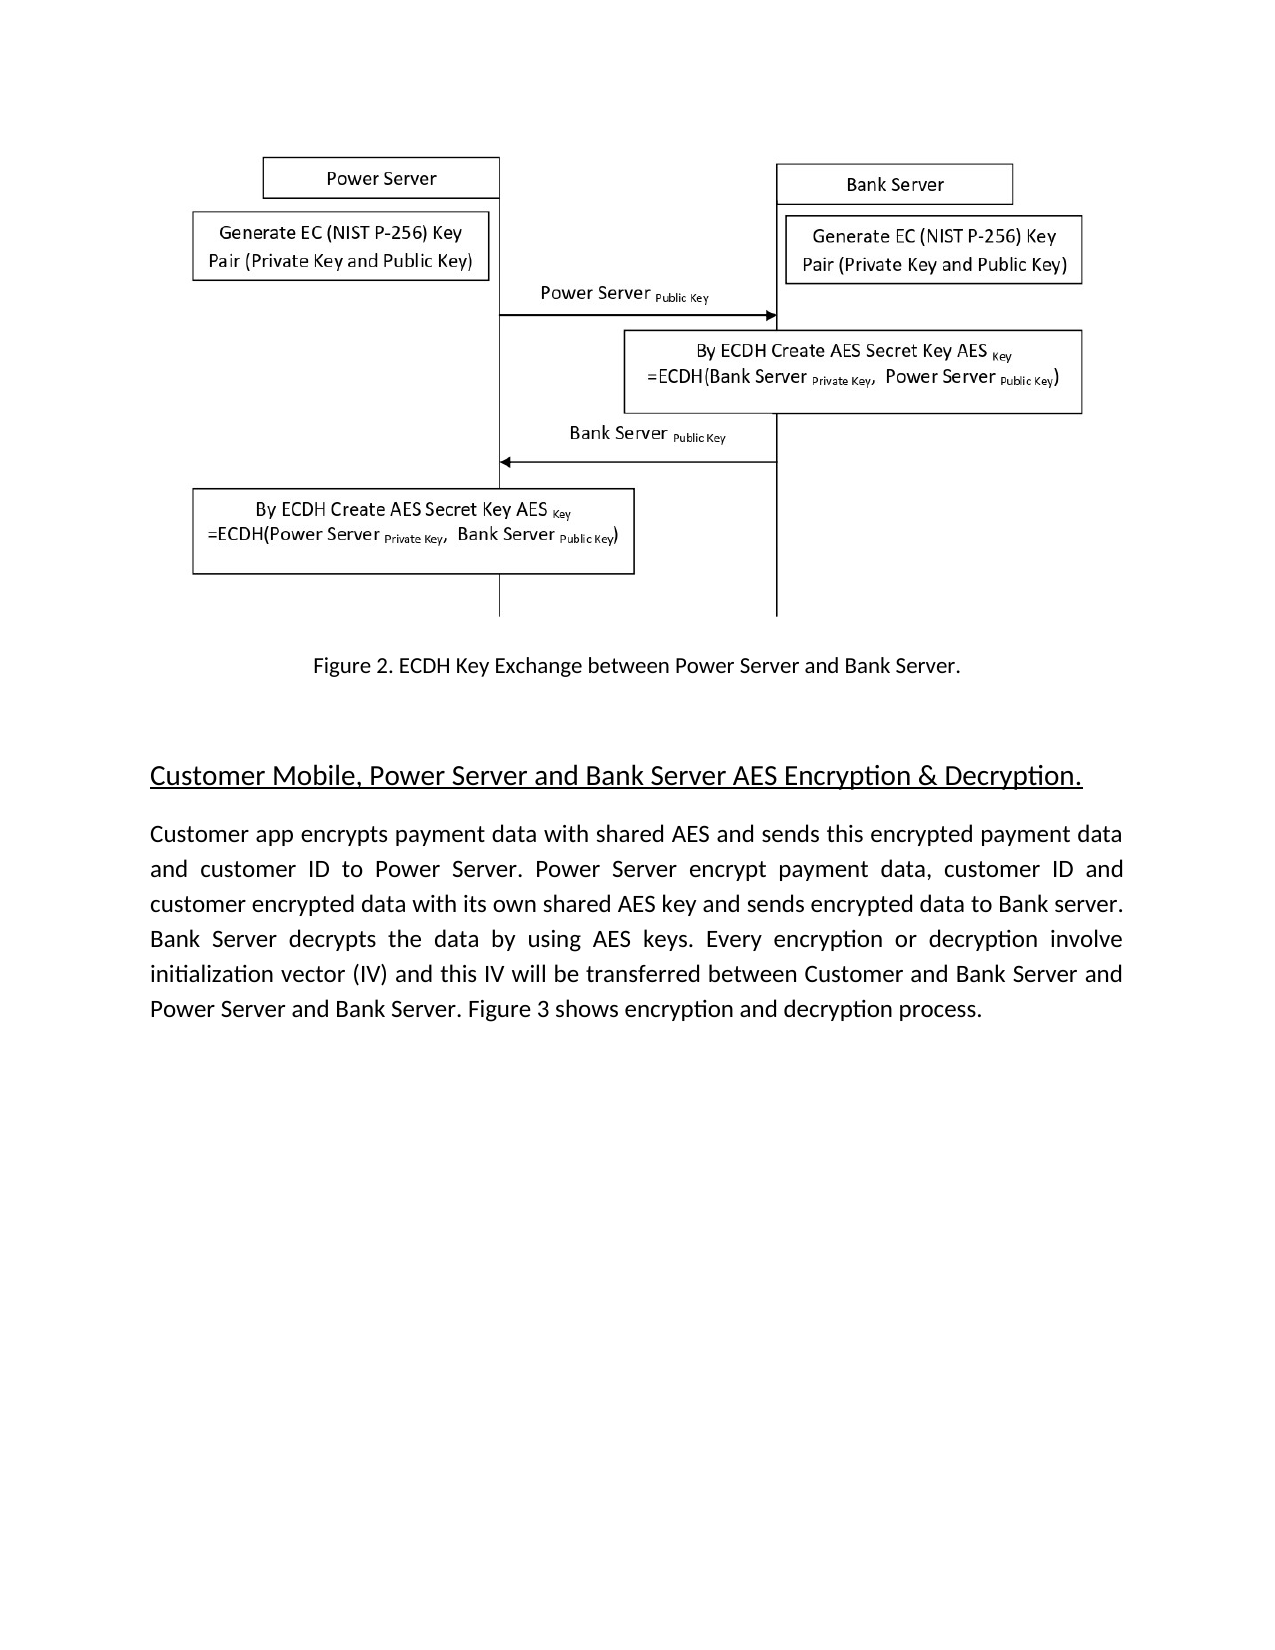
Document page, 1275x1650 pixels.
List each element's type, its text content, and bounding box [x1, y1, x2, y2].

picture [178, 150, 1097, 626]
text Customer app encrypts payment data with shared AES and sends this encrypted payment data and customer ID to Power Server. Power Server encrypt payment data, customer ID and customer encrypted data with its own shared AES key and sends encrypted data to Bank server. Bank Server decrypts the data by using AES keys. Every encryption or decryption involve initialization vector (IV) and this IV will be transferred between Customer and Bank Server and Power Server and Bank Server. Figure 3 shows encryption and decryption process. [150, 818, 1125, 1024]
text Figure 2. ECDH Key Exchange between Power Server and Bank Server. [150, 651, 1125, 679]
text Customer Mobile, Power Server and Bank Server AES Encryption & Decryption. [150, 757, 1125, 792]
